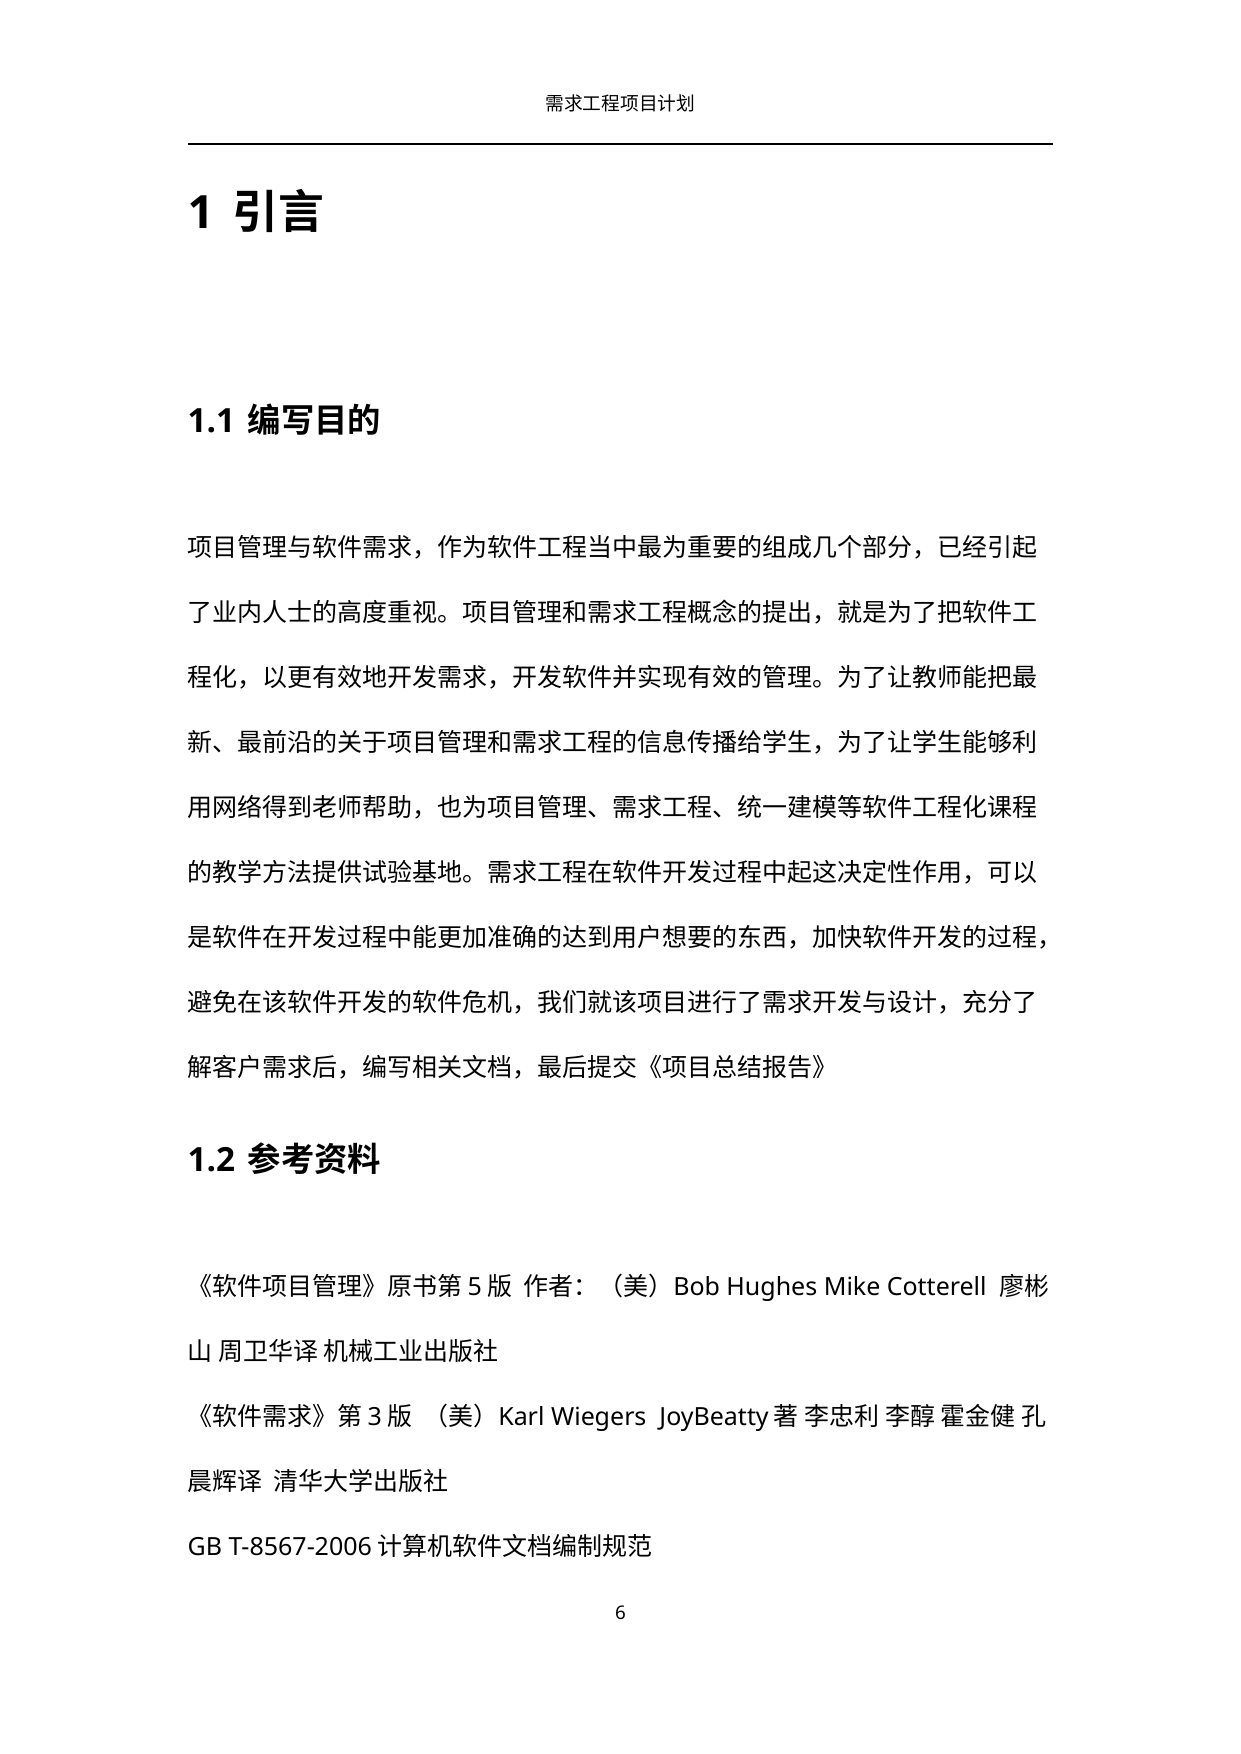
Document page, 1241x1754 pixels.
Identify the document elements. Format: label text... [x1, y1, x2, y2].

subtitle 引言 [187, 160, 1053, 257]
text 项目管理与软件需求，作为软件工程当中最为重要的组成几个部分，已经引起了业内人士的高度重视。项目管理和需求工程概念的提出，就是为了把软件工程化，以更有效地开发需求，开发软件并实现有效的管理。为了让教师能把最新、最前沿的关于项目管理和需求工程的信息传播给学生，为了让学生能够利用网络得到老师帮助，也为项目管理、需求工程、统一建模等软件工程化课程的教学方法提供试验基地。需求工程在软件开发过程中起这决定性作用，可以是软件在开发过程中能更加准确的达到用户想要的东西，加快软件开发的过程，避免在该软件开发的软件危机，我们就该项目进行了需求开发与设计，充分了解客户需求后，编写相关文档，最后提交《项目总结报告》 [187, 513, 1053, 1098]
text 《软件需求》第3版 （美）Karl Wiegers JoyBeatty著 李忠利 李醇 霍金健 孔晨辉译 清华大学出版社 [187, 1382, 1053, 1512]
subtitle 参考资料 [187, 1125, 1053, 1190]
text 《软件项目管理》原书第5版 作者：（美）Bob Hughes Mike Cotterell 廖彬山 周卫华译 机械工业出版社 [187, 1252, 1053, 1382]
text GB T-8567-2006计算机软件文档编制规范 [187, 1512, 1053, 1577]
subtitle 编写目的 [187, 385, 1053, 450]
